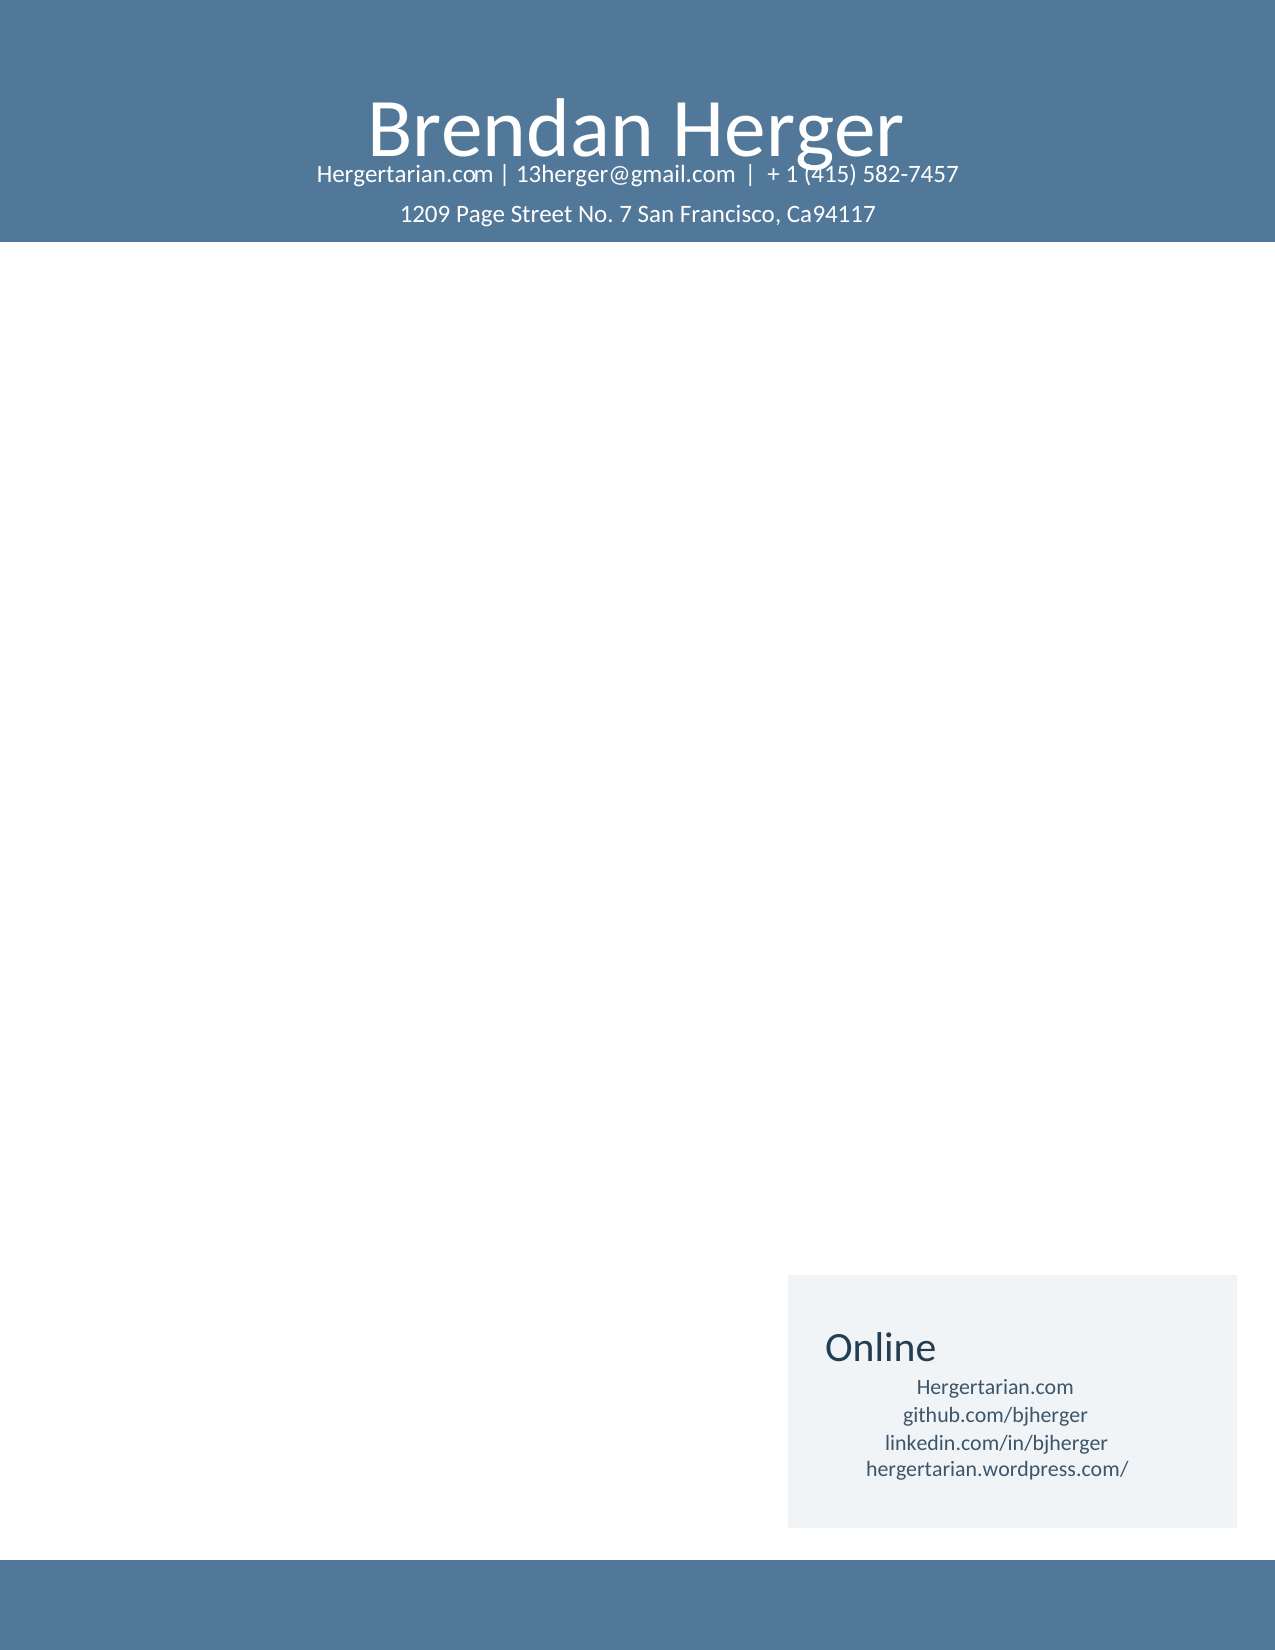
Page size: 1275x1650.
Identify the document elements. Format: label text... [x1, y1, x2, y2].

table_header Online Hergertarian.com github.com/bjherger linkedin.com/in/bjherger hergertarian.wordpress.com/ [788, 1275, 1237, 1528]
